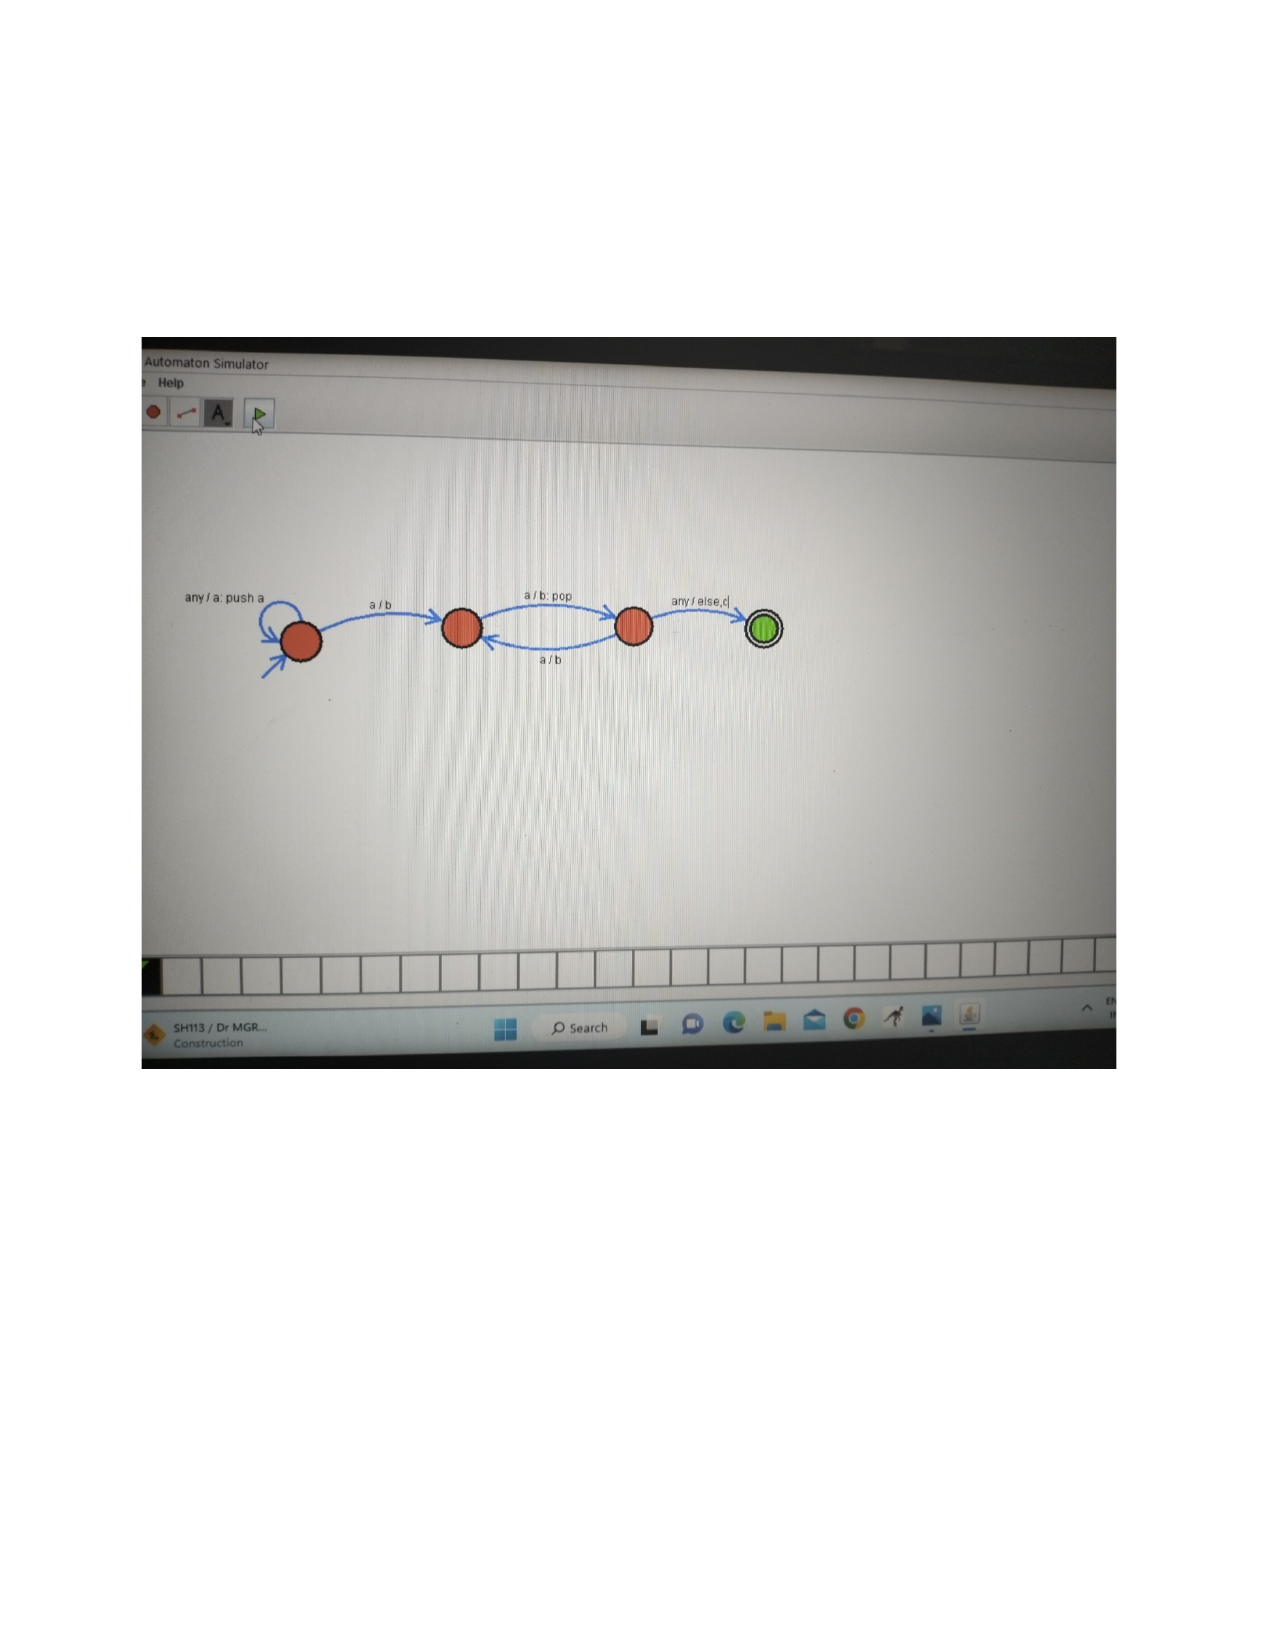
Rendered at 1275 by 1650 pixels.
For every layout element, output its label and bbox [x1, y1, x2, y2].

picture [141, 337, 1117, 1069]
